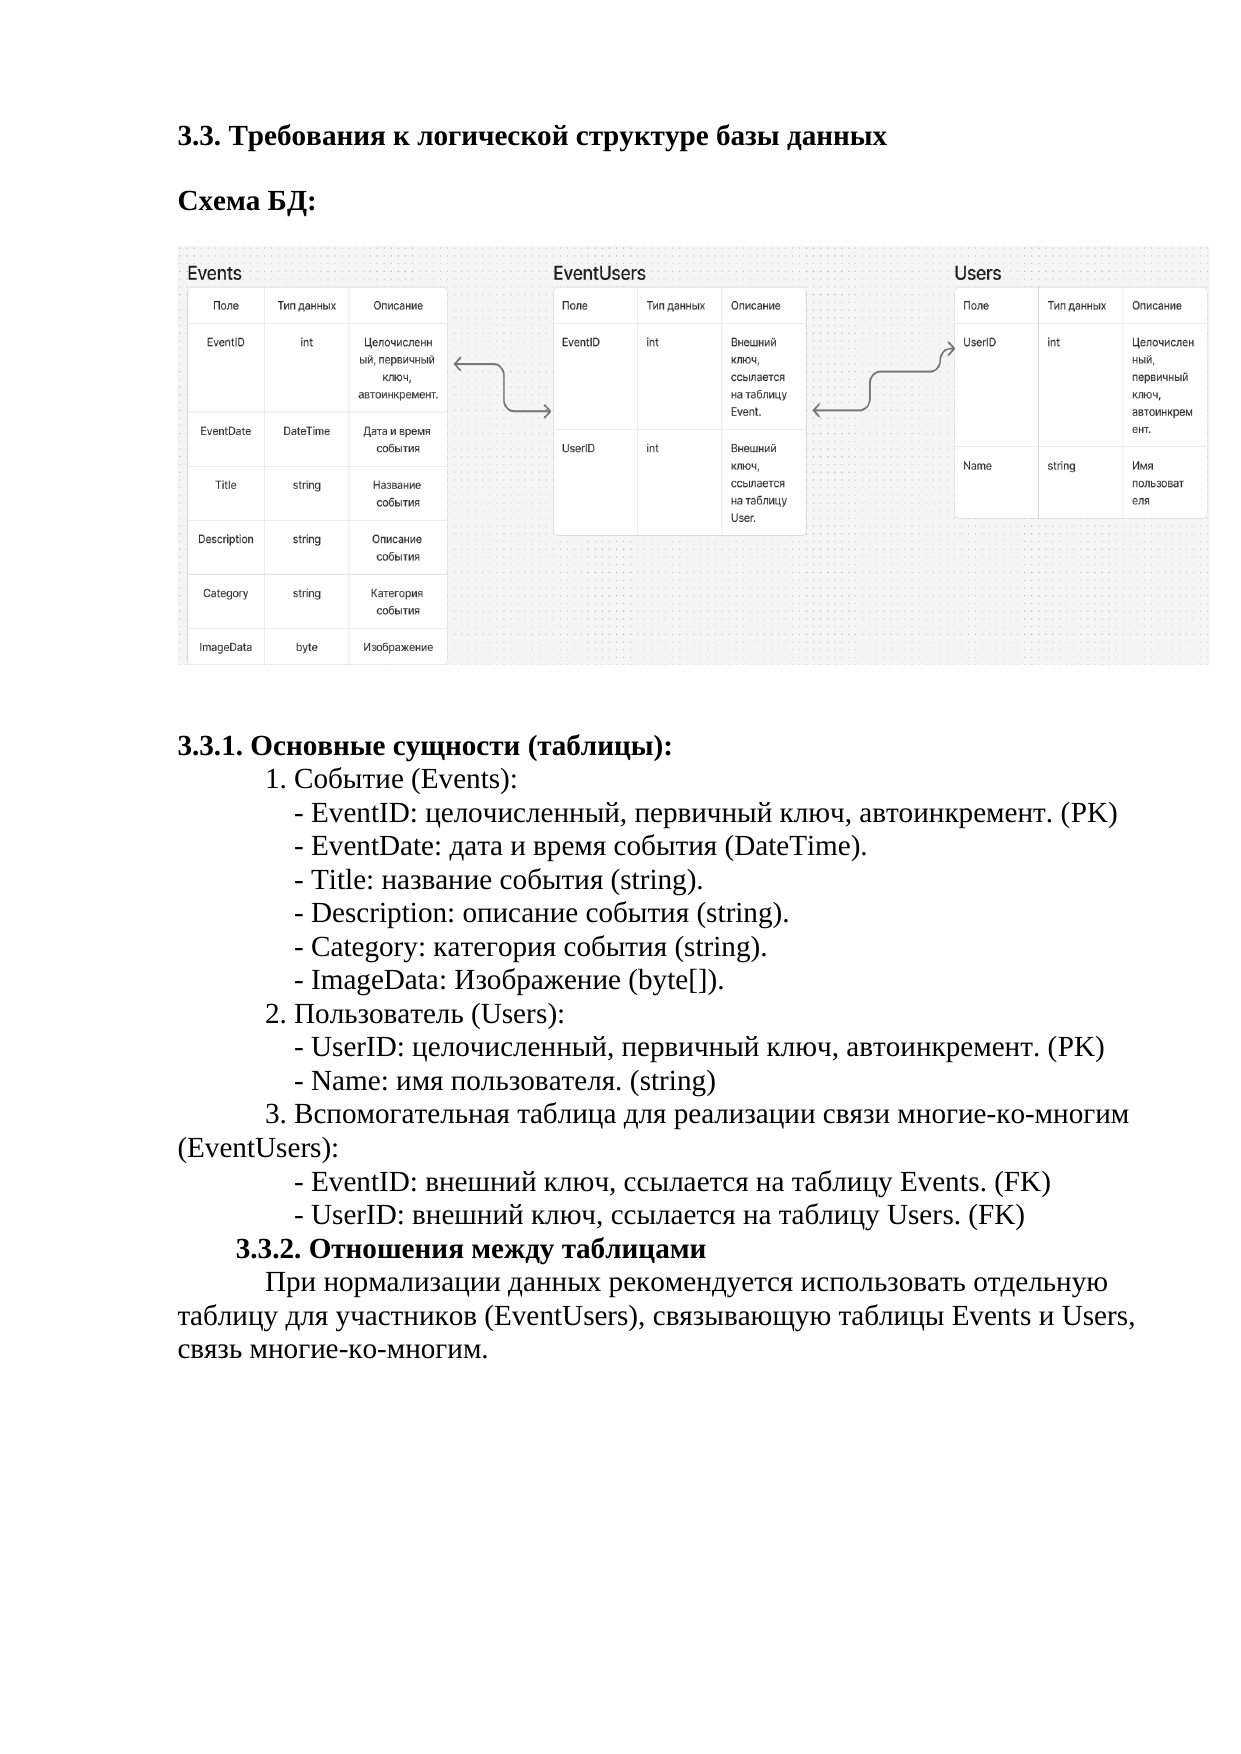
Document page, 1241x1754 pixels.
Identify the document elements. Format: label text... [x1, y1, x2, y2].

text 3.3.1. Основные сущности (таблицы): 1. Событие (Events): - EventID: целочисленный, первичный ключ, автоинкремент. (PK) - EventDate: дата и время события (DateTime). - Title: название события (string). - Description: описание события (string). - Category: категория события (string). - ImageData: Изображение (byte[]). 2. Пользователь (Users): - UserID: целочисленный, первичный ключ, автоинкремент. (PK) - Name: имя пользователя. (string) 3. Вспомогательная таблица для реализации связи многие-ко-многим (EventUsers): - EventID: внешний ключ, ссылается на таблицу Events. (FK) - UserID: внешний ключ, ссылается на таблицу Users. (FK) 3.3.2. Отношения между таблицами При нормализации данных рекомендуется использовать отдельную таблицу для участников (EventUsers), связывающую таблицы Events и Users, связь многие-ко-многим. [177, 728, 1152, 1365]
text Схема БД: [177, 183, 1152, 217]
picture [177, 246, 1210, 665]
text 3.3. Требования к логической структуре базы данных [177, 118, 1152, 152]
